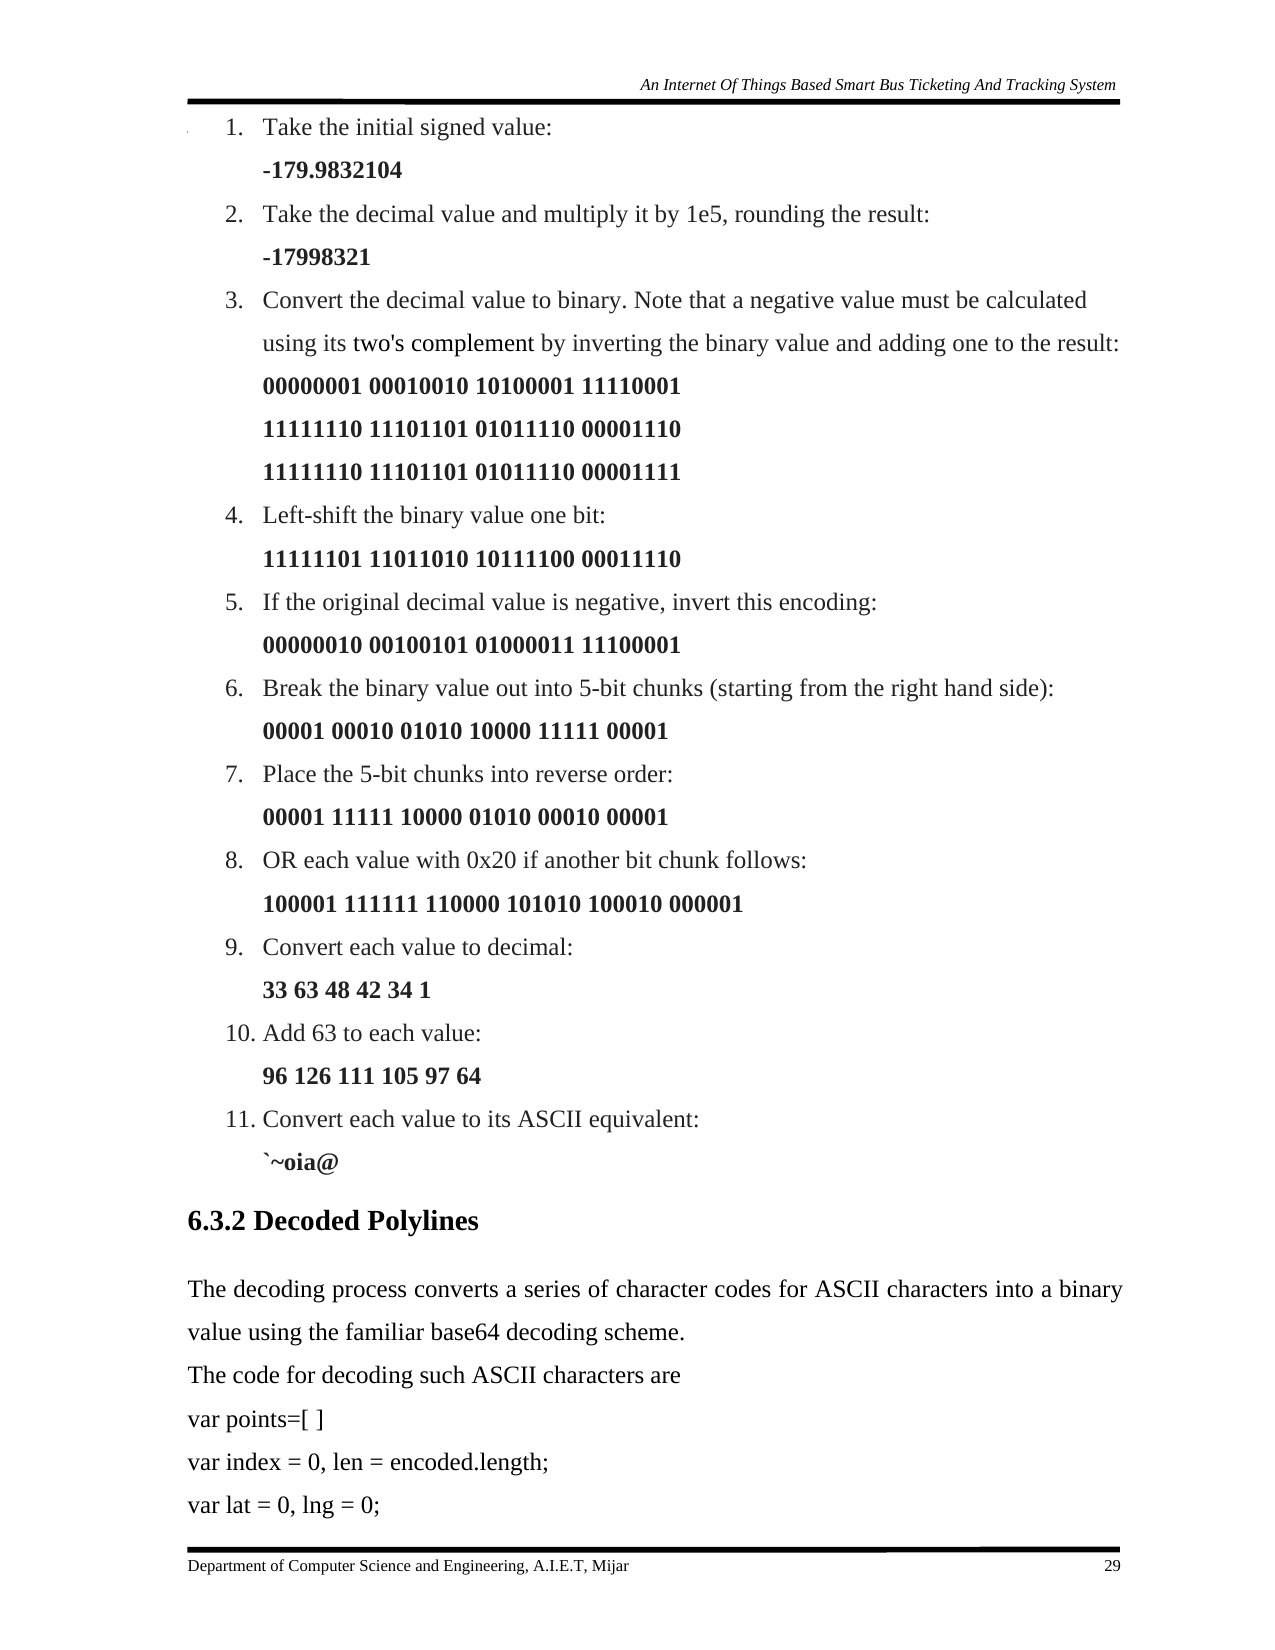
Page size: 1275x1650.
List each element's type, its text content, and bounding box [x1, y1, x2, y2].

list Break the binary value out into 5-bit chunks (starting from the right hand side): 00001 00010 01010 10000 11111 00001 [225, 673, 1125, 745]
list Convert each value to its ASCII equivalent: `~oia@ [225, 1104, 1125, 1176]
list var lat = 0, lng = 0; [187, 1490, 1125, 1519]
list var index = 0, len = encoded.length; [187, 1447, 1125, 1476]
list Take the decimal value and multiply it by 1e5, rounding the result: -17998321 [225, 199, 1125, 271]
list If the original decimal value is negative, invert this encoding: 00000010 00100101 01000011 11100001 [225, 587, 1125, 659]
list Add 63 to each value: 96 126 111 105 97 64 [225, 1018, 1125, 1090]
list var points=[ ] [187, 1404, 1125, 1432]
list Take the initial signed value: -179.9832104 [225, 112, 1125, 184]
list The decoding process converts a series of character codes for ASCII characters into a binary value using the familiar base64 decoding scheme. [187, 1274, 1125, 1346]
text 6.3.2 Decoded Polylines [187, 1203, 1125, 1237]
list Convert each value to decimal: 33 63 48 42 34 1 [225, 932, 1125, 1004]
list Left-shift the binary value one bit: 11111101 11011010 10111100 00011110 [225, 501, 1125, 572]
list Place the 5-bit chunks into reverse order: 00001 11111 10000 01010 00010 00001 [225, 759, 1125, 831]
list Convert the decimal value to binary. Note that a negative value must be calculated using its two's complement by inverting the binary value and adding one to the result: 00000001 00010010 10100001 11110001 11111110 11101101 01011110 00001110 11111110 11101101 01011110 00001111 [225, 285, 1125, 486]
list OR each value with 0x20 if another bit chunk follows: 100001 111111 110000 101010 100010 000001 [225, 846, 1125, 917]
list The code for decoding such ASCII characters are [187, 1361, 1125, 1389]
